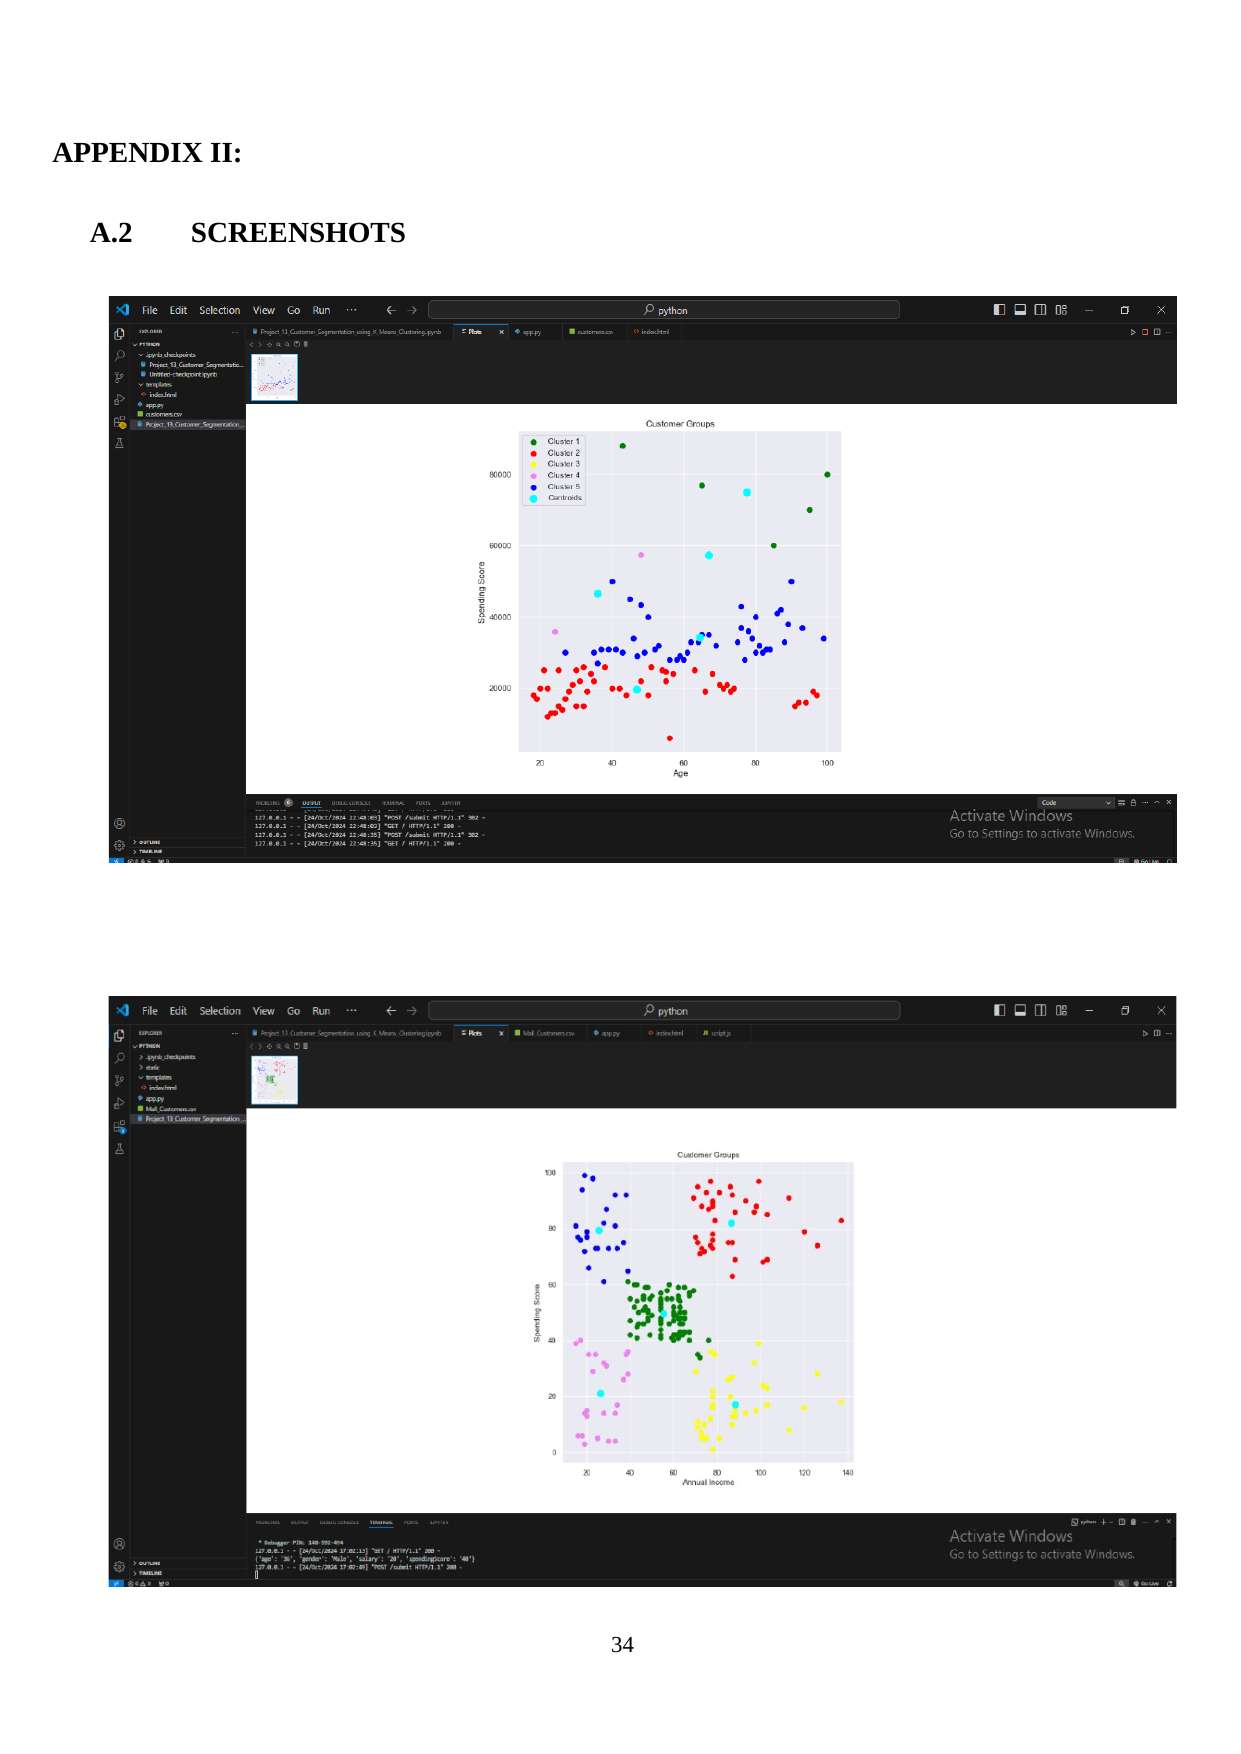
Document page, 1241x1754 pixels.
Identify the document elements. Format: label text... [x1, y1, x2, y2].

picture [108, 996, 1177, 1587]
subtitle SCREENSHOTS [89, 215, 1203, 248]
picture [108, 296, 1177, 862]
subtitle APPENDIX II: [52, 135, 1203, 169]
